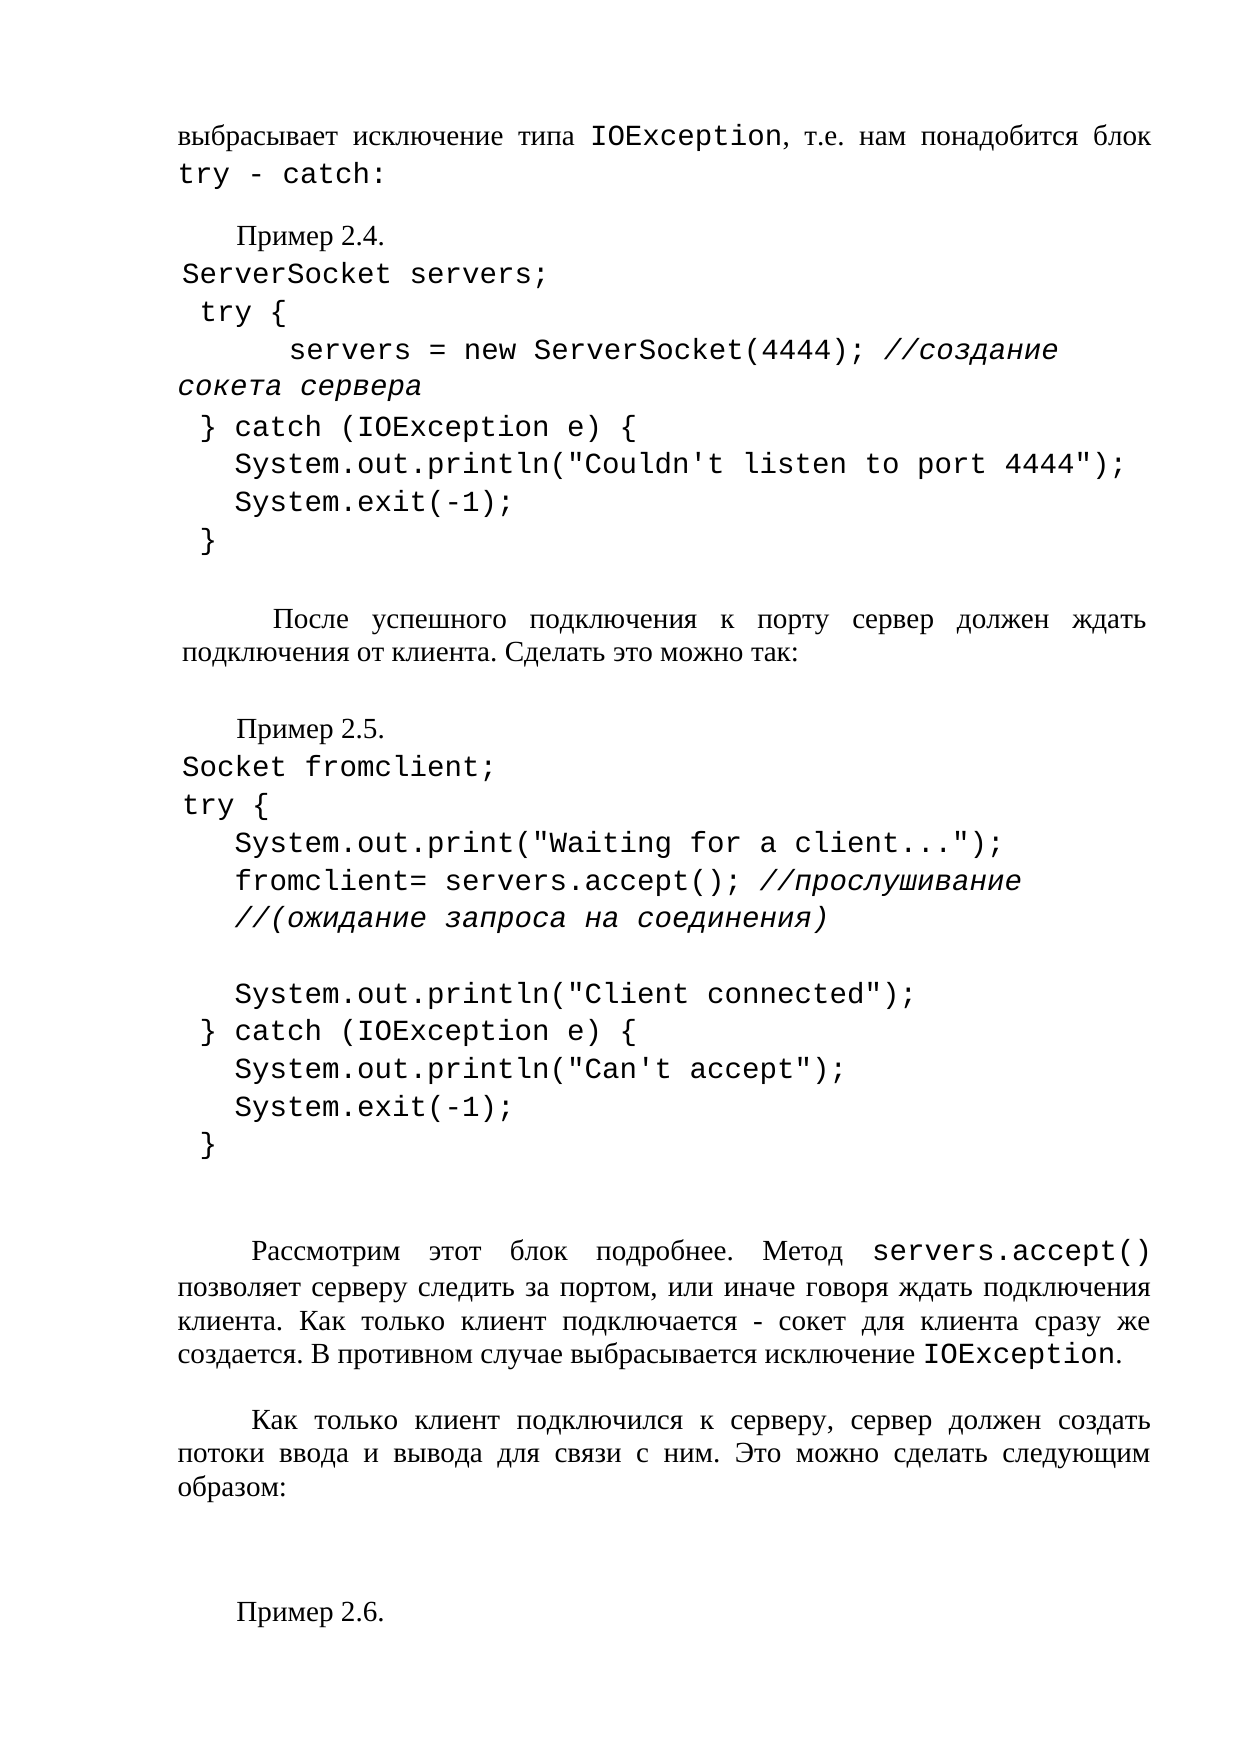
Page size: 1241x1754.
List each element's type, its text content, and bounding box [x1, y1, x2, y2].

text } [182, 525, 1147, 558]
text Как только клиент подключился к серверу, сервер должен создать потоки ввода и вывода для связи с ним. Это можно сделать следующим образом: [177, 1402, 1152, 1502]
text Рассмотрим этот блок подробнее. Метод servers.accept() позволяет серверу следить за портом, или иначе говоря ждать подключения клиента. Как только клиент подключается - сокет для клиента сразу же создается. В противном случае выбрасывается исключение IOException. [177, 1233, 1152, 1373]
text System.exit(-1); [182, 1092, 1147, 1125]
text Socket fromclient; [182, 753, 1147, 786]
text servers = new ServerSocket(4444); //создание сокета сервера [177, 335, 1152, 404]
text После успешного подключения к порту сервер должен ждать подключения от клиента. Сделать это можно так: [182, 634, 1147, 668]
text try { [182, 297, 1147, 330]
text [177, 152, 1152, 192]
text System.out.println("Couldn't listen to port 4444"); [182, 450, 1147, 483]
text //(ожидание запроса на соединения) [182, 903, 1147, 936]
text } catch (IOException e) { [182, 412, 1147, 445]
text ServerSocket servers; [182, 259, 1147, 292]
text } [182, 1130, 1147, 1163]
text System.out.println("Can't accept"); [182, 1054, 1147, 1087]
text Пример 2.4. [177, 218, 1152, 251]
text } catch (IOException e) { [182, 1017, 1147, 1049]
text System.out.println("Client connected"); [182, 979, 1147, 1012]
text System.exit(-1); [182, 487, 1147, 520]
text fromclient= servers.accept(); //прослушивание [182, 866, 1147, 899]
text Пример 2.6. [177, 1594, 1152, 1628]
text try { [182, 790, 1147, 823]
text System.out.print("Waiting for a client..."); [182, 828, 1147, 861]
text Пример 2.5. [177, 711, 1152, 744]
